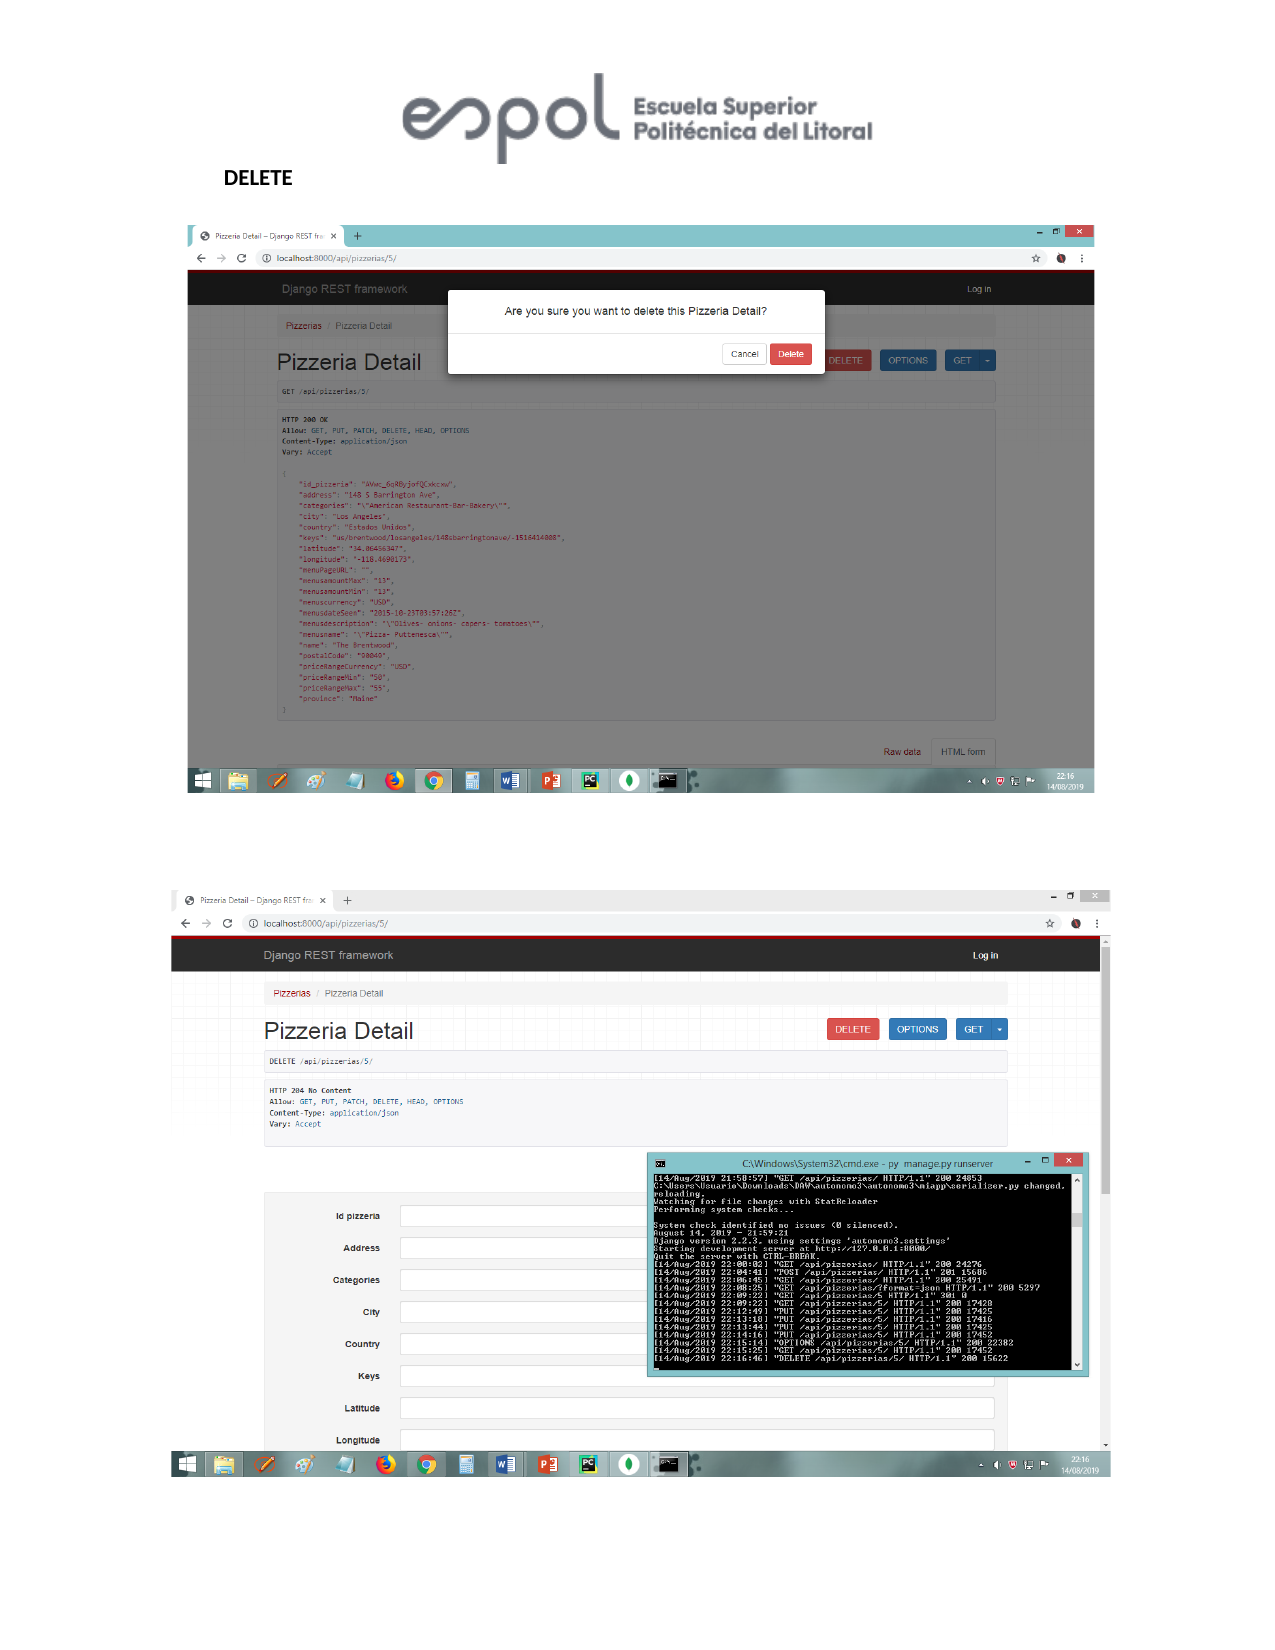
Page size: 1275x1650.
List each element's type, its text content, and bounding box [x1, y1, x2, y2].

picture [187, 225, 1095, 793]
text DELETE [224, 163, 1125, 191]
picture [171, 890, 1111, 1477]
